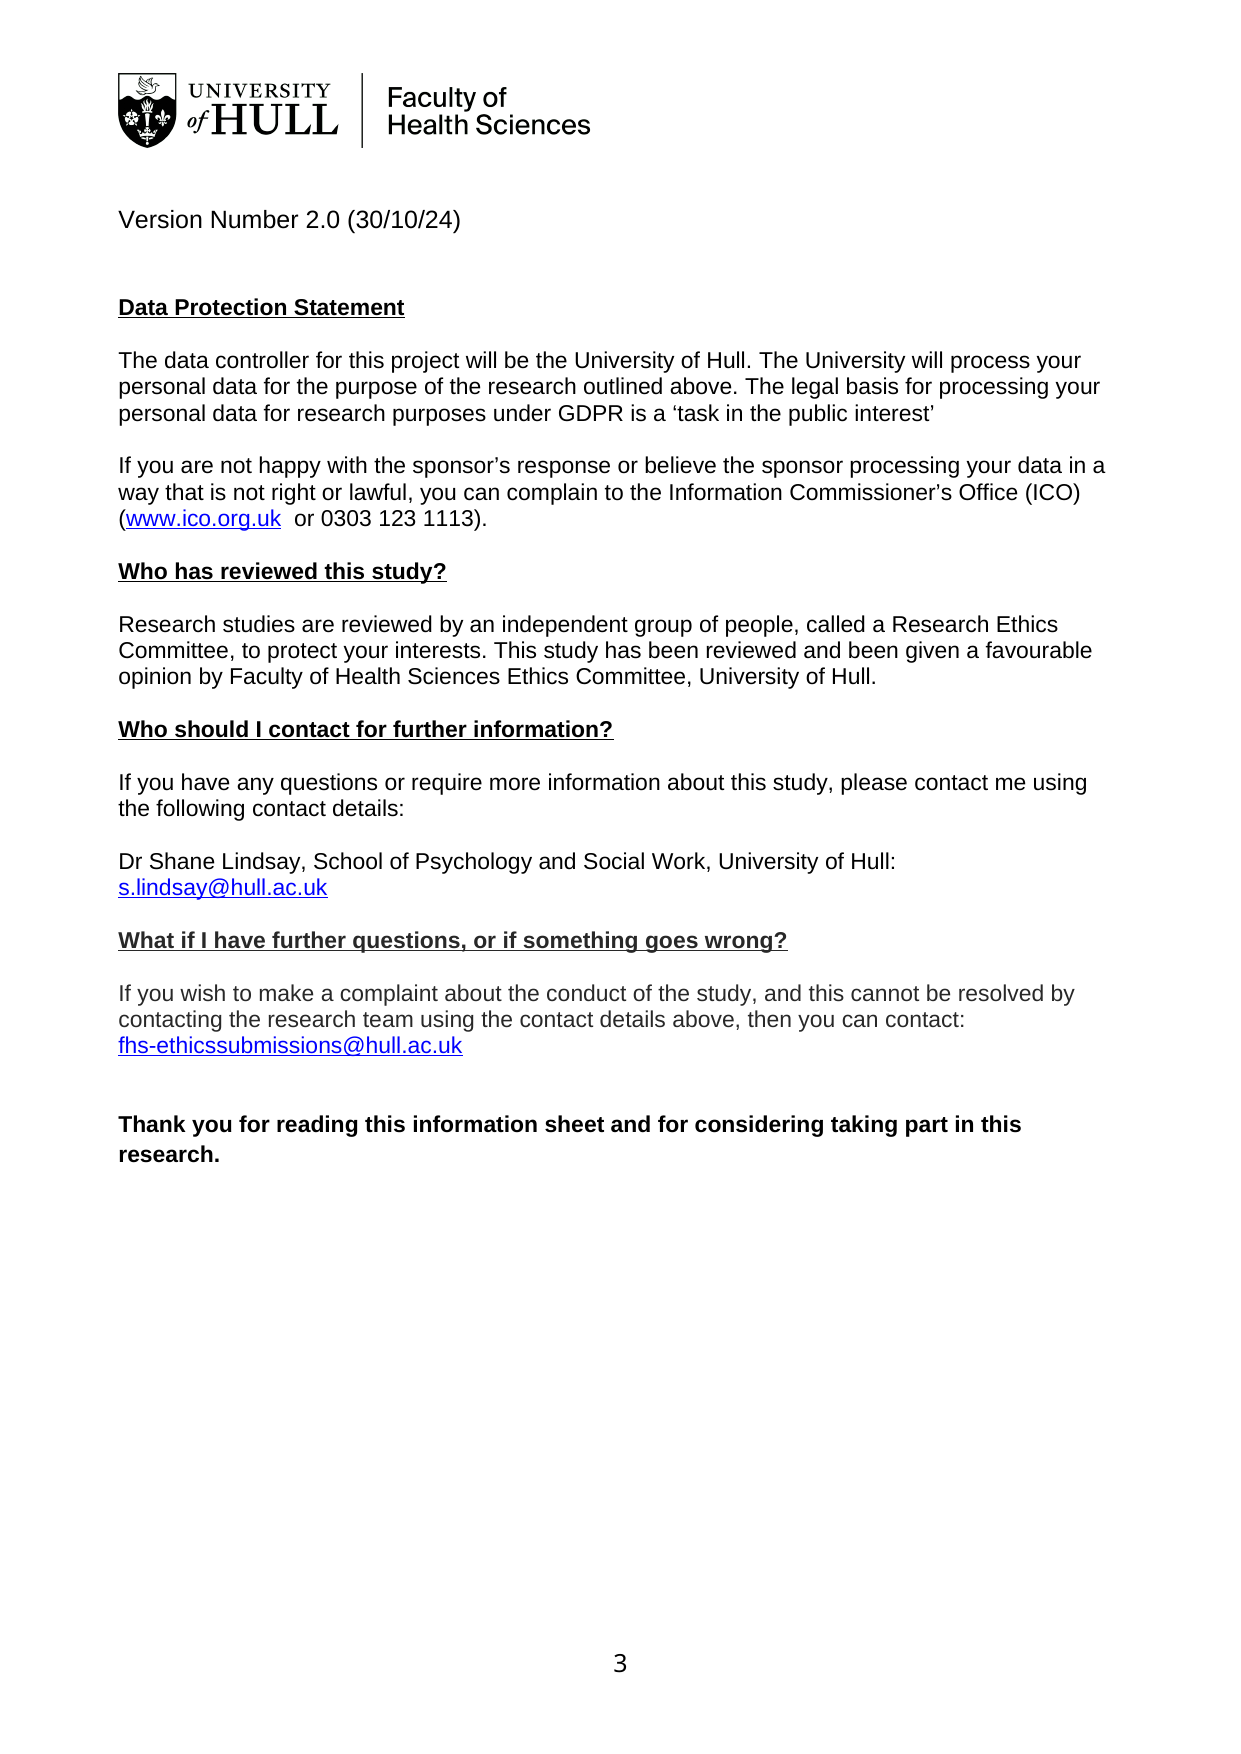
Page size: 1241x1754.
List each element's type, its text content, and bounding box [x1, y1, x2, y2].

text Who has reviewed this study? [118, 558, 1122, 584]
text Dr Shane Lindsay, School of Psychology and Social Work, University of Hull: [118, 848, 1122, 874]
text If you have any questions or require more information about this study, please contact me using the following contact details: [118, 769, 1122, 821]
text Research studies are reviewed by an independent group of people, called a Research Ethics Committee, to protect your interests. This study has been reviewed and been given a favourable opinion by Faculty of Health Sciences Ethics Committee, University of Hull. [118, 611, 1122, 689]
text If you wish to make a complaint about the conduct of the study, and this cannot be resolved by contacting the research team using the contact details above, then you can contact: [118, 979, 1122, 1032]
text fhs-ethicssubmissions@hull.ac.uk [118, 1032, 1122, 1058]
picture [118, 73, 634, 148]
text Who should I contact for further information? [118, 716, 1122, 742]
text s.lindsay@hull.ac.uk [118, 874, 1122, 900]
text Thank you for reading this information sheet and for considering taking part in this research. [118, 1111, 1122, 1168]
text What if I have further questions, or if something goes wrong? [118, 927, 1122, 953]
text If you are not happy with the sponsor’s response or believe the sponsor processing your data in a way that is not right or lawful, you can complain to the Information Commissioner’s Office (ICO) (www.ico.org.uk or 0303 123 1113). [118, 452, 1122, 531]
text Data Protection Statement [118, 294, 1122, 321]
